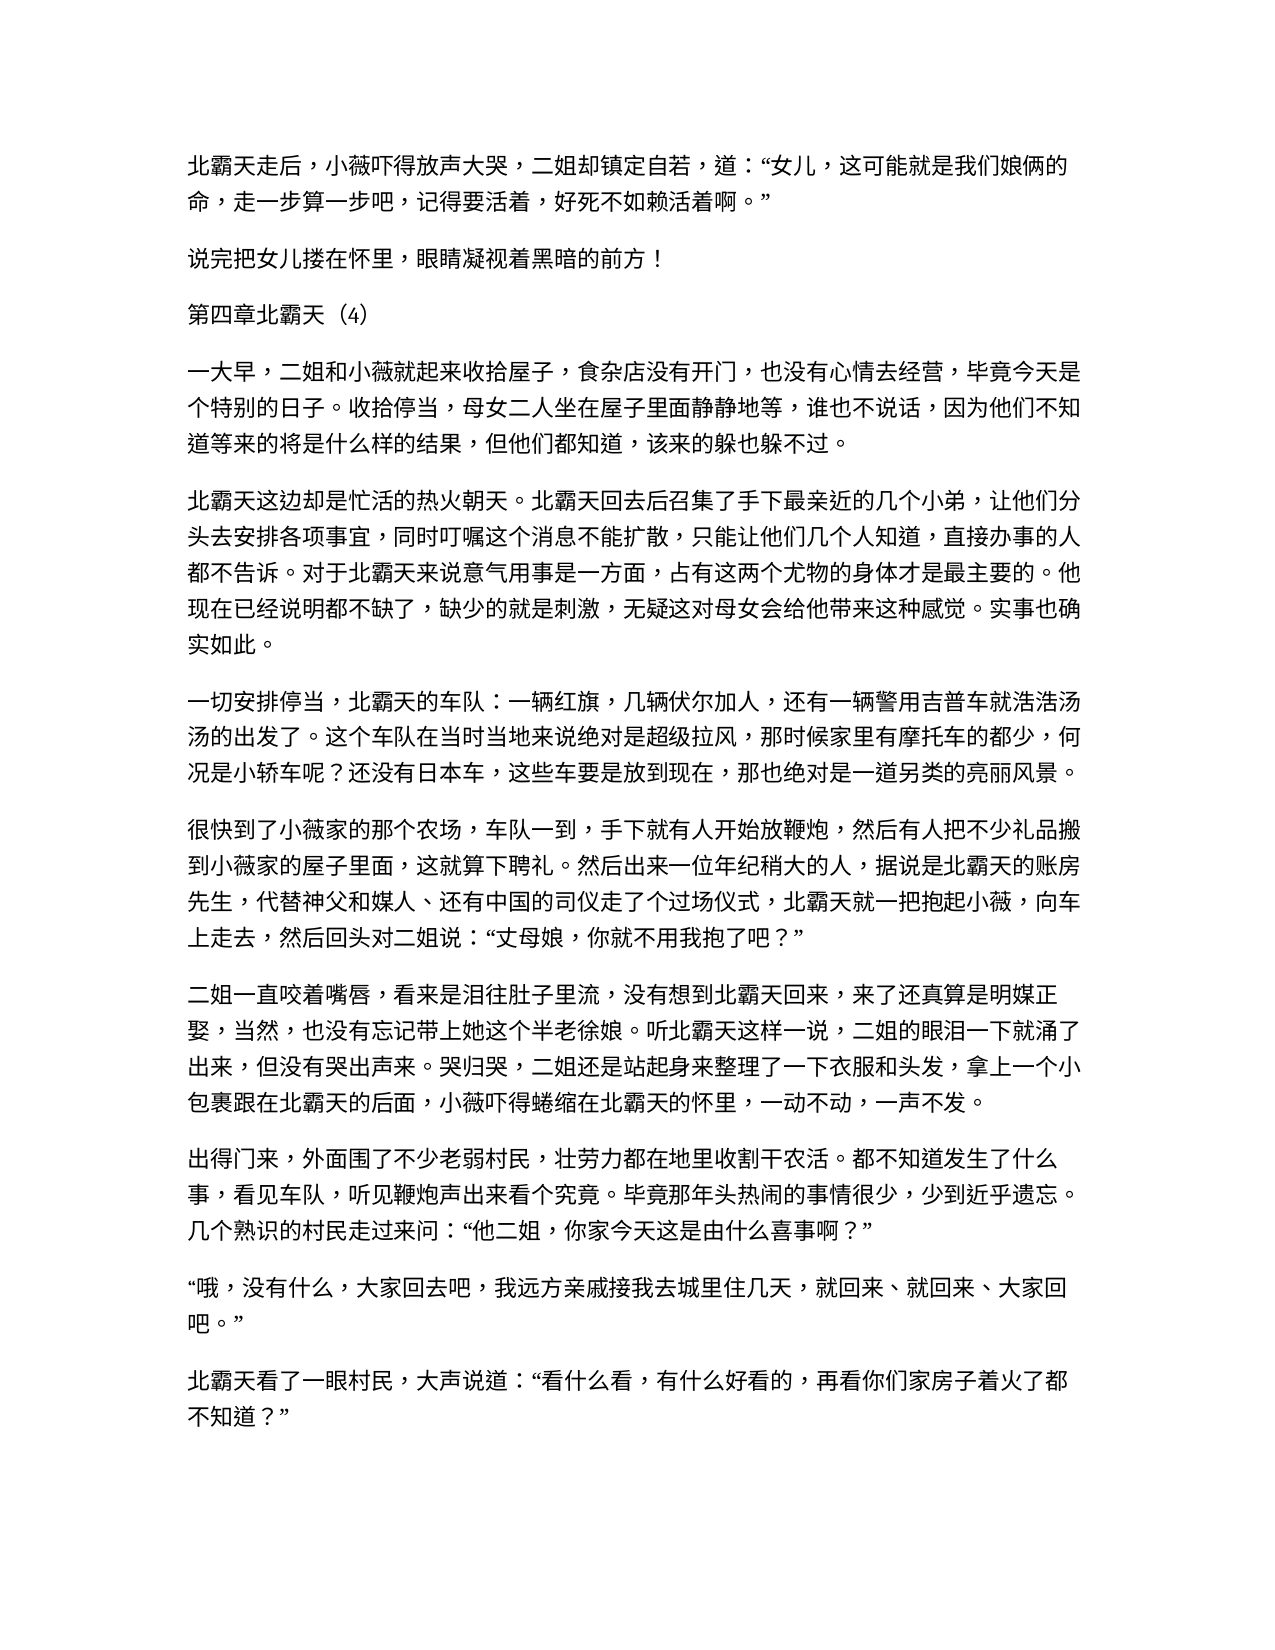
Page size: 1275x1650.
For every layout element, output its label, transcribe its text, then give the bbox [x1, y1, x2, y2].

text 一大早，二姐和小薇就起来收拾屋子，食杂店没有开门，也没有心情去经营，毕竟今天是个特别的日子。收拾停当，母女二人坐在屋子里面静静地等，谁也不说话，因为他们不知道等来的将是什么样的结果，但他们都知道，该来的躲也躲不过。 [187, 356, 1087, 459]
text 一切安排停当，北霸天的车队：一辆红旗，几辆伏尔加人，还有一辆警用吉普车就浩浩汤汤的出发了。这个车队在当时当地来说绝对是超级拉风，那时候家里有摩托车的都少，何况是小轿车呢？还没有日本车，这些车要是放到现在，那也绝对是一道另类的亮丽风景。 [187, 685, 1087, 788]
text 北霸天走后，小薇吓得放声大哭，二姐却镇定自若，道：“女儿，这可能就是我们娘俩的命，走一步算一步吧，记得要活着，好死不如赖活着啊。” [187, 150, 1087, 217]
text 北霸天看了一眼村民，大声说道：“看什么看，有什么好看的，再看你们家房子着火了都不知道？” [187, 1364, 1087, 1432]
text 很快到了小薇家的那个农场，车队一到，手下就有人开始放鞭炮，然后有人把不少礼品搬到小薇家的屋子里面，这就算下聘礼。然后出来一位年纪稍大的人，据说是北霸天的账房先生，代替神父和媒人、还有中国的司仪走了个过场仪式，北霸天就一把抱起小薇，向车上走去，然后回头对二姐说：“丈母娘，你就不用我抱了吧？” [187, 814, 1087, 953]
text 二姐一直咬着嘴唇，看来是泪往肚子里流，没有想到北霸天回来，来了还真算是明媒正娶，当然，也没有忘记带上她这个半老徐娘。听北霸天这样一说，二姐的眼泪一下就涌了出来，但没有哭出声来。哭归哭，二姐还是站起身来整理了一下衣服和头发，拿上一个小包裹跟在北霸天的后面，小薇吓得蜷缩在北霸天的怀里，一动不动，一声不发。 [187, 979, 1087, 1118]
text 说完把女儿搂在怀里，眼睛凝视着黑暗的前方！ [187, 243, 1087, 274]
text 北霸天这边却是忙活的热火朝天。北霸天回去后召集了手下最亲近的几个小弟，让他们分头去安排各项事宜，同时叮嘱这个消息不能扩散，只能让他们几个人知道，直接办事的人都不告诉。对于北霸天来说意气用事是一方面，占有这两个尤物的身体才是最主要的。他现在已经说明都不缺了，缺少的就是刺激，无疑这对母女会给他带来这种感觉。实事也确实如此。 [187, 485, 1087, 660]
text 第四章北霸天（4） [187, 299, 1087, 331]
text 出得门来，外面围了不少老弱村民，壮劳力都在地里收割干农活。都不知道发生了什么事，看见车队，听见鞭炮声出来看个究竟。毕竟那年头热闹的事情很少，少到近乎遗忘。几个熟识的村民走过来问：“他二姐，你家今天这是由什么喜事啊？” [187, 1143, 1087, 1246]
text “哦，没有什么，大家回去吧，我远方亲戚接我去城里住几天，就回来、就回来、大家回吧。” [187, 1272, 1087, 1339]
